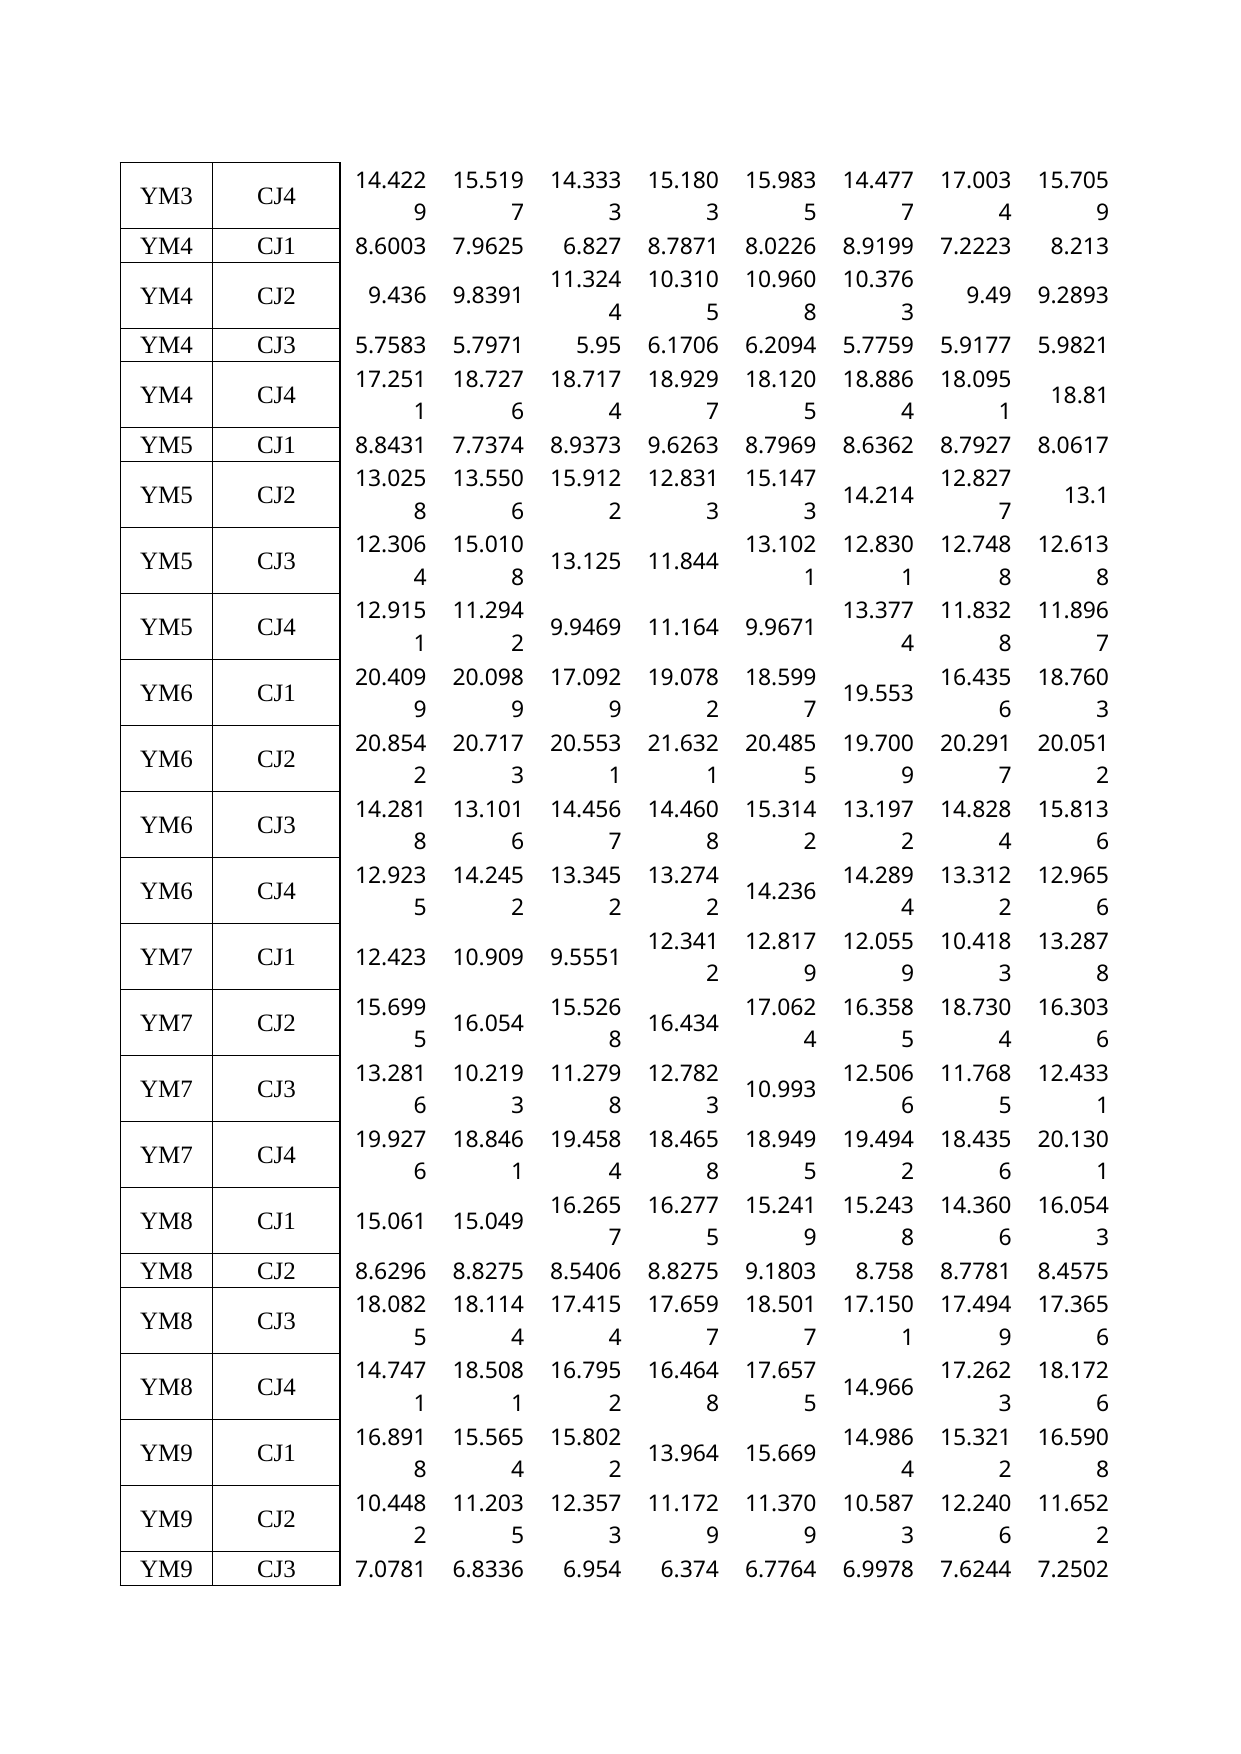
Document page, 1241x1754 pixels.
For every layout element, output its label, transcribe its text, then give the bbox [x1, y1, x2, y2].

table_cell YM5 [121, 462, 212, 527]
table_cell 7.7374 [438, 427, 535, 461]
table_cell YM5 [121, 528, 212, 593]
table_cell 5.7583 [341, 328, 437, 361]
table_cell 18.4356 [925, 1121, 1023, 1187]
table_cell 6.2094 [730, 328, 827, 361]
table_cell YM5 [121, 594, 212, 659]
table_cell 11.7685 [925, 1055, 1023, 1121]
table_cell 20.5531 [535, 725, 632, 791]
table_cell YM7 [121, 1122, 212, 1187]
table_cell 19.9276 [341, 1121, 437, 1187]
table_cell 8.7969 [730, 427, 827, 461]
table_cell 17.2511 [341, 361, 437, 427]
table_cell 7.2502 [1023, 1551, 1120, 1584]
table_cell CJ1 [213, 924, 339, 989]
table_cell 18.1144 [438, 1287, 535, 1353]
table_cell 16.8918 [341, 1419, 437, 1485]
table_cell CJ4 [213, 1354, 339, 1419]
table_cell 15.0108 [438, 527, 535, 593]
table_cell 12.5066 [828, 1055, 925, 1121]
table_cell YM6 [121, 858, 212, 923]
table_cell CJ1 [213, 428, 339, 461]
table_cell 10.993 [730, 1055, 827, 1121]
table_cell 15.669 [730, 1419, 827, 1485]
table_cell 15.3212 [925, 1419, 1023, 1485]
table_cell 14.2894 [828, 857, 925, 923]
table_cell 14.2452 [438, 857, 535, 923]
table_cell 16.0543 [1023, 1187, 1120, 1253]
table_cell 18.9495 [730, 1121, 827, 1187]
table_cell CJ4 [213, 594, 339, 659]
table_cell 15.5654 [438, 1419, 535, 1485]
table_cell 11.6522 [1023, 1485, 1120, 1551]
table_cell 16.054 [438, 989, 535, 1055]
table_cell 15.7059 [1023, 162, 1120, 228]
table_cell 14.4229 [341, 162, 437, 228]
table_cell CJ4 [213, 163, 339, 228]
table_cell 10.4183 [925, 923, 1023, 989]
table_cell 5.7971 [438, 328, 535, 361]
table_cell 11.2035 [438, 1485, 535, 1551]
table_cell 7.0781 [341, 1551, 437, 1584]
table_cell 19.4942 [828, 1121, 925, 1187]
table_cell 15.2419 [730, 1187, 827, 1253]
table_cell 13.125 [535, 527, 632, 593]
table_cell 8.8431 [341, 427, 437, 461]
table_cell 14.8284 [925, 791, 1023, 857]
table_cell 13.1021 [730, 527, 827, 593]
table_cell 12.9151 [341, 593, 437, 659]
table_cell 18.9297 [633, 361, 730, 427]
table_cell 9.6263 [633, 427, 730, 461]
table_cell YM5 [121, 428, 212, 461]
table_cell 18.1726 [1023, 1353, 1120, 1419]
table_cell CJ4 [213, 362, 339, 427]
table_cell CJ1 [213, 660, 339, 725]
table_cell 12.7823 [633, 1055, 730, 1121]
table_cell 20.7173 [438, 725, 535, 791]
table_cell 17.4949 [925, 1287, 1023, 1353]
table_cell CJ1 [213, 229, 339, 262]
table_cell 16.434 [633, 989, 730, 1055]
table_cell 20.0989 [438, 659, 535, 725]
table_cell 11.3709 [730, 1485, 827, 1551]
table_cell 15.049 [438, 1187, 535, 1253]
table_cell 16.2657 [535, 1187, 632, 1253]
table_cell 6.7764 [730, 1551, 827, 1584]
table_cell 11.8328 [925, 593, 1023, 659]
table_cell 16.7952 [535, 1353, 632, 1419]
table_cell 6.9978 [828, 1551, 925, 1584]
table_cell 13.1016 [438, 791, 535, 857]
table_cell 13.3452 [535, 857, 632, 923]
table_cell 12.9656 [1023, 857, 1120, 923]
table_cell 15.9835 [730, 162, 827, 228]
table_cell 18.1205 [730, 361, 827, 427]
table_cell 12.8179 [730, 923, 827, 989]
table_cell 18.7174 [535, 361, 632, 427]
table_cell 11.844 [633, 527, 730, 593]
table_cell 14.3333 [535, 162, 632, 228]
table_cell 17.0034 [925, 162, 1023, 228]
table_cell 15.8022 [535, 1419, 632, 1485]
table_cell CJ2 [213, 1486, 339, 1551]
table_cell 20.4855 [730, 725, 827, 791]
table_cell CJ4 [213, 858, 339, 923]
table_cell 15.9122 [535, 461, 632, 527]
table_cell 8.4575 [1023, 1253, 1120, 1287]
table_cell 12.8313 [633, 461, 730, 527]
table_cell 15.2438 [828, 1187, 925, 1253]
table_cell 13.2878 [1023, 923, 1120, 989]
table_cell 18.5081 [438, 1353, 535, 1419]
table_cell CJ3 [213, 528, 339, 593]
table_cell 8.6296 [341, 1253, 437, 1287]
table_cell 11.2798 [535, 1055, 632, 1121]
table_cell 19.7009 [828, 725, 925, 791]
table_cell 17.4154 [535, 1287, 632, 1353]
table_cell 12.2406 [925, 1485, 1023, 1551]
table_cell 14.3606 [925, 1187, 1023, 1253]
table_cell YM6 [121, 660, 212, 725]
table_cell 11.164 [633, 593, 730, 659]
table_cell 5.9177 [925, 328, 1023, 361]
table_cell 6.374 [633, 1551, 730, 1584]
table_cell 18.81 [1023, 361, 1120, 427]
table_cell 14.9864 [828, 1419, 925, 1485]
table_cell 14.4608 [633, 791, 730, 857]
table_cell YM9 [121, 1552, 212, 1584]
table_cell 13.964 [633, 1419, 730, 1485]
table_cell 9.5551 [535, 923, 632, 989]
table_cell 13.3122 [925, 857, 1023, 923]
table_cell 15.8136 [1023, 791, 1120, 857]
table_cell CJ3 [213, 1552, 339, 1584]
table_cell 5.95 [535, 328, 632, 361]
table_cell 18.0951 [925, 361, 1023, 427]
table_cell 11.1729 [633, 1485, 730, 1551]
table_cell 15.061 [341, 1187, 437, 1253]
table_cell YM7 [121, 1056, 212, 1121]
table_cell 14.2818 [341, 791, 437, 857]
table_cell 13.1 [1023, 461, 1120, 527]
table_cell YM7 [121, 990, 212, 1055]
table_cell 14.966 [828, 1353, 925, 1419]
table_cell 17.0624 [730, 989, 827, 1055]
table_cell 18.7276 [438, 361, 535, 427]
table_cell YM8 [121, 1288, 212, 1353]
table_cell 5.7759 [828, 328, 925, 361]
table_cell 12.8301 [828, 527, 925, 593]
table_cell 20.1301 [1023, 1121, 1120, 1187]
table_cell 6.954 [535, 1551, 632, 1584]
table_cell YM8 [121, 1188, 212, 1253]
table_cell YM9 [121, 1420, 212, 1485]
table_cell 9.2893 [1023, 262, 1120, 328]
table_cell 12.3064 [341, 527, 437, 593]
table_cell 12.7488 [925, 527, 1023, 593]
table_cell CJ2 [213, 990, 339, 1055]
table_cell 10.3763 [828, 262, 925, 328]
table_cell 12.423 [341, 923, 437, 989]
table_cell 9.8391 [438, 262, 535, 328]
table_cell 8.6362 [828, 427, 925, 461]
table_cell 15.6995 [341, 989, 437, 1055]
table_cell 18.8864 [828, 361, 925, 427]
table_cell 19.0782 [633, 659, 730, 725]
table_cell 14.236 [730, 857, 827, 923]
table_cell YM4 [121, 263, 212, 328]
table_cell CJ2 [213, 462, 339, 527]
table_cell 18.7304 [925, 989, 1023, 1055]
table_cell 16.2775 [633, 1187, 730, 1253]
table_cell 17.6597 [633, 1287, 730, 1353]
table_cell CJ4 [213, 1122, 339, 1187]
table_cell 13.5506 [438, 461, 535, 527]
table_cell 19.4584 [535, 1121, 632, 1187]
table_cell 8.9199 [828, 228, 925, 262]
table_cell 16.5908 [1023, 1419, 1120, 1485]
table_cell 19.553 [828, 659, 925, 725]
table_cell 13.0258 [341, 461, 437, 527]
table_cell 5.9821 [1023, 328, 1120, 361]
table_cell 17.6575 [730, 1353, 827, 1419]
table_cell 9.9671 [730, 593, 827, 659]
table_cell 8.9373 [535, 427, 632, 461]
table_cell 7.9625 [438, 228, 535, 262]
table_cell 10.9608 [730, 262, 827, 328]
table_cell 17.0929 [535, 659, 632, 725]
table_cell 7.6244 [925, 1551, 1023, 1584]
table_cell 14.4777 [828, 162, 925, 228]
table_cell 13.2816 [341, 1055, 437, 1121]
table_cell 7.2223 [925, 228, 1023, 262]
table_cell 17.1501 [828, 1287, 925, 1353]
table_cell 16.3036 [1023, 989, 1120, 1055]
table_cell 18.0825 [341, 1287, 437, 1353]
table_cell YM4 [121, 329, 212, 361]
table_cell CJ2 [213, 726, 339, 791]
table_cell 6.1706 [633, 328, 730, 361]
table_cell 12.8277 [925, 461, 1023, 527]
table_cell 20.2917 [925, 725, 1023, 791]
table_cell 12.0559 [828, 923, 925, 989]
table_cell 9.49 [925, 262, 1023, 328]
table_cell 16.4356 [925, 659, 1023, 725]
table_cell 13.2742 [633, 857, 730, 923]
table_cell 8.8275 [633, 1253, 730, 1287]
table_cell 11.2942 [438, 593, 535, 659]
table_cell 14.214 [828, 461, 925, 527]
table_cell 18.5017 [730, 1287, 827, 1353]
table_cell 15.3142 [730, 791, 827, 857]
table_cell 20.4099 [341, 659, 437, 725]
table_cell CJ3 [213, 1056, 339, 1121]
table_cell 8.8275 [438, 1253, 535, 1287]
table_cell 17.2623 [925, 1353, 1023, 1419]
table_cell 9.1803 [730, 1253, 827, 1287]
table_cell CJ2 [213, 263, 339, 328]
table_cell CJ1 [213, 1188, 339, 1253]
table_cell CJ2 [213, 1254, 339, 1287]
table_cell 8.0226 [730, 228, 827, 262]
table_cell YM9 [121, 1486, 212, 1551]
table_cell CJ3 [213, 792, 339, 857]
table_cell 8.7871 [633, 228, 730, 262]
table_cell 18.5997 [730, 659, 827, 725]
table_cell 18.7603 [1023, 659, 1120, 725]
table_cell 10.5873 [828, 1485, 925, 1551]
table_cell 10.4482 [341, 1485, 437, 1551]
table_cell YM4 [121, 229, 212, 262]
table_cell 14.7471 [341, 1353, 437, 1419]
table_cell 21.6321 [633, 725, 730, 791]
table_cell 8.0617 [1023, 427, 1120, 461]
table_cell 12.9235 [341, 857, 437, 923]
table_cell YM7 [121, 924, 212, 989]
table_cell 8.5406 [535, 1253, 632, 1287]
table_cell 15.5197 [438, 162, 535, 228]
table_cell YM3 [121, 163, 212, 228]
table_cell 9.9469 [535, 593, 632, 659]
table_cell 6.827 [535, 228, 632, 262]
table_cell CJ1 [213, 1420, 339, 1485]
table_cell 15.1803 [633, 162, 730, 228]
table_cell 17.3656 [1023, 1287, 1120, 1353]
table_cell 12.3412 [633, 923, 730, 989]
table_cell 13.1972 [828, 791, 925, 857]
table_cell 20.8542 [341, 725, 437, 791]
table_cell 8.7927 [925, 427, 1023, 461]
table_cell 8.7781 [925, 1253, 1023, 1287]
table_cell CJ3 [213, 1288, 339, 1353]
table_cell 10.3105 [633, 262, 730, 328]
table_cell 14.4567 [535, 791, 632, 857]
table_cell 18.4658 [633, 1121, 730, 1187]
table_cell 8.6003 [341, 228, 437, 262]
table_cell 12.4331 [1023, 1055, 1120, 1121]
table_cell 16.4648 [633, 1353, 730, 1419]
table_cell 13.3774 [828, 593, 925, 659]
table_cell 20.0512 [1023, 725, 1120, 791]
table_cell 8.213 [1023, 228, 1120, 262]
table_cell 8.758 [828, 1253, 925, 1287]
table_cell YM4 [121, 362, 212, 427]
table_cell YM6 [121, 792, 212, 857]
table_cell 16.3585 [828, 989, 925, 1055]
table_cell 18.8461 [438, 1121, 535, 1187]
table_cell 9.436 [341, 262, 437, 328]
table_cell 15.1473 [730, 461, 827, 527]
table_cell 11.8967 [1023, 593, 1120, 659]
table_cell CJ3 [213, 329, 339, 361]
table_cell 10.909 [438, 923, 535, 989]
table_cell 10.2193 [438, 1055, 535, 1121]
table_cell 11.3244 [535, 262, 632, 328]
table_cell 12.6138 [1023, 527, 1120, 593]
table_cell 12.3573 [535, 1485, 632, 1551]
table_cell 15.5268 [535, 989, 632, 1055]
table_cell YM6 [121, 726, 212, 791]
table_cell 6.8336 [438, 1551, 535, 1584]
table_cell YM8 [121, 1354, 212, 1419]
table_cell YM8 [121, 1254, 212, 1287]
